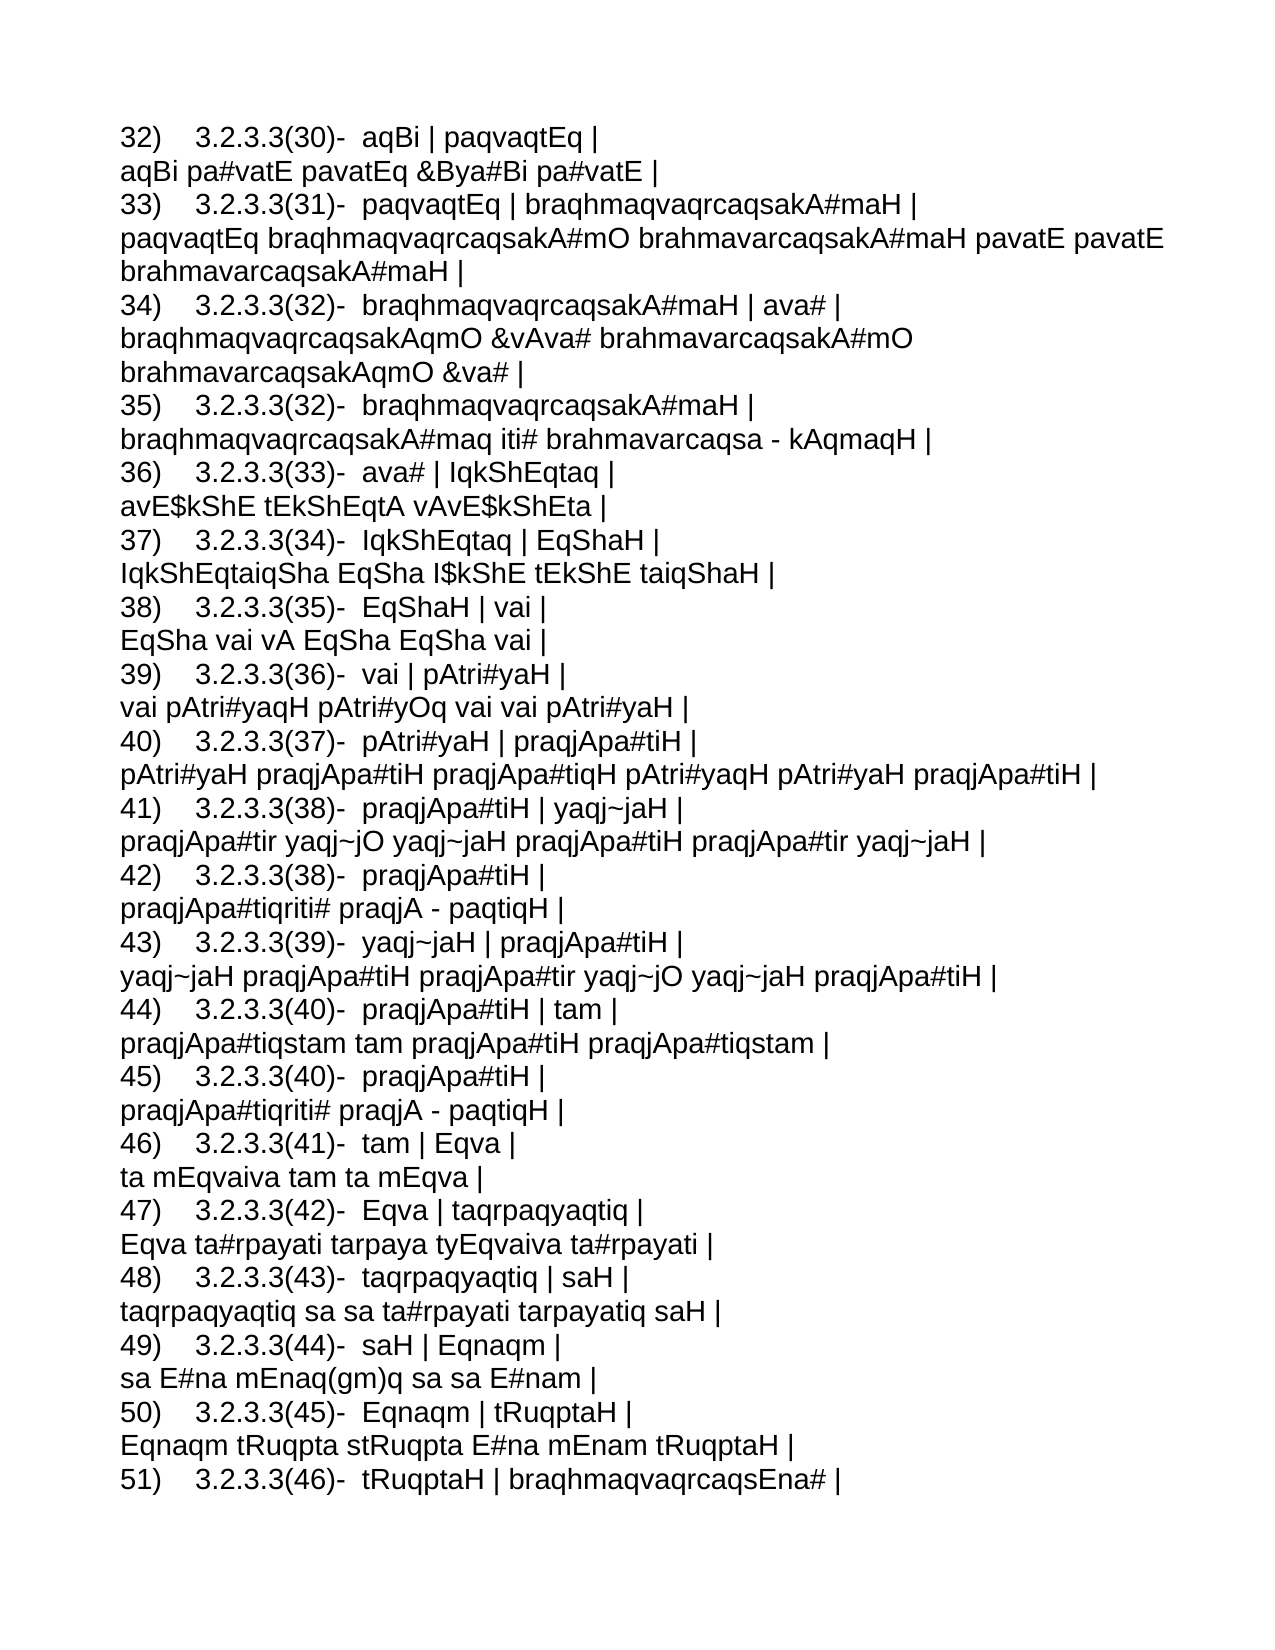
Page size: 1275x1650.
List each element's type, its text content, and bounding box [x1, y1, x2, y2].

text 46) 3.2.3.3(41)- tam | Eqva | [120, 1126, 1200, 1160]
text 51) 3.2.3.3(46)- tRuqptaH | braqhmaqvaqrcaqsEna# | [120, 1462, 1200, 1495]
text praqjApa#tiqriti# praqjA - paqtiqH | [120, 891, 1200, 925]
text 36) 3.2.3.3(33)- ava# | IqkShEqtaq | [120, 455, 1200, 489]
text Eqnaqm tRuqpta stRuqpta E#na mEnam tRuqptaH | [120, 1428, 1200, 1462]
text 49) 3.2.3.3(44)- saH | Eqnaqm | [120, 1327, 1200, 1361]
text 47) 3.2.3.3(42)- Eqva | taqrpaqyaqtiq | [120, 1193, 1200, 1227]
text 38) 3.2.3.3(35)- EqShaH | vai | [120, 589, 1200, 623]
text 50) 3.2.3.3(45)- Eqnaqm | tRuqptaH | [120, 1394, 1200, 1428]
text 41) 3.2.3.3(38)- praqjApa#tiH | yaqj~jaH | [120, 791, 1200, 824]
text 33) 3.2.3.3(31)- paqvaqtEq | braqhmaqvaqrcaqsakA#maH | [120, 187, 1200, 221]
text IqkShEqtaiqSha EqSha I$kShE tEkShE taiqShaH | [120, 556, 1200, 589]
text vai pAtri#yaqH pAtri#yOq vai vai pAtri#yaH | [120, 690, 1200, 724]
text 44) 3.2.3.3(40)- praqjApa#tiH | tam | [120, 992, 1200, 1026]
text 40) 3.2.3.3(37)- pAtri#yaH | praqjApa#tiH | [120, 724, 1200, 757]
text ta mEqvaiva tam ta mEqva | [120, 1160, 1200, 1193]
text avE$kShE tEkShEqtA vAvE$kShEta | [120, 489, 1200, 522]
text braqhmaqvaqrcaqsakA#maq iti# brahmavarcaqsa - kAqmaqH | [120, 422, 1200, 455]
text 42) 3.2.3.3(38)- praqjApa#tiH | [120, 858, 1200, 891]
text 37) 3.2.3.3(34)- IqkShEqtaq | EqShaH | [120, 522, 1200, 556]
text aqBi pa#vatE pavatEq &Bya#Bi pa#vatE | [120, 153, 1200, 187]
text sa E#na mEnaq(gm)q sa sa E#nam | [120, 1361, 1200, 1394]
text 43) 3.2.3.3(39)- yaqj~jaH | praqjApa#tiH | [120, 925, 1200, 958]
text praqjApa#tir yaqj~jO yaqj~jaH praqjApa#tiH praqjApa#tir yaqj~jaH | [120, 824, 1200, 858]
text taqrpaqyaqtiq sa sa ta#rpayati tarpayatiq saH | [120, 1294, 1200, 1327]
text EqSha vai vA EqSha EqSha vai | [120, 623, 1200, 657]
text praqjApa#tiqstam tam praqjApa#tiH praqjApa#tiqstam | [120, 1026, 1200, 1059]
text yaqj~jaH praqjApa#tiH praqjApa#tir yaqj~jO yaqj~jaH praqjApa#tiH | [120, 958, 1200, 992]
text 45) 3.2.3.3(40)- praqjApa#tiH | [120, 1059, 1200, 1093]
text praqjApa#tiqriti# praqjA - paqtiqH | [120, 1093, 1200, 1126]
text paqvaqtEq braqhmaqvaqrcaqsakA#mO brahmavarcaqsakA#maH pavatE pavatE brahmavarcaqsakA#maH | [120, 221, 1200, 288]
text braqhmaqvaqrcaqsakAqmO &vAva# brahmavarcaqsakA#mO brahmavarcaqsakAqmO &va# | [120, 321, 1200, 388]
text 34) 3.2.3.3(32)- braqhmaqvaqrcaqsakA#maH | ava# | [120, 288, 1200, 321]
text 32) 3.2.3.3(30)- aqBi | paqvaqtEq | [120, 120, 1200, 153]
text 35) 3.2.3.3(32)- braqhmaqvaqrcaqsakA#maH | [120, 388, 1200, 422]
text 39) 3.2.3.3(36)- vai | pAtri#yaH | [120, 657, 1200, 690]
text pAtri#yaH praqjApa#tiH praqjApa#tiqH pAtri#yaqH pAtri#yaH praqjApa#tiH | [120, 757, 1200, 791]
text Eqva ta#rpayati tarpaya tyEqvaiva ta#rpayati | [120, 1227, 1200, 1260]
text 48) 3.2.3.3(43)- taqrpaqyaqtiq | saH | [120, 1260, 1200, 1294]
